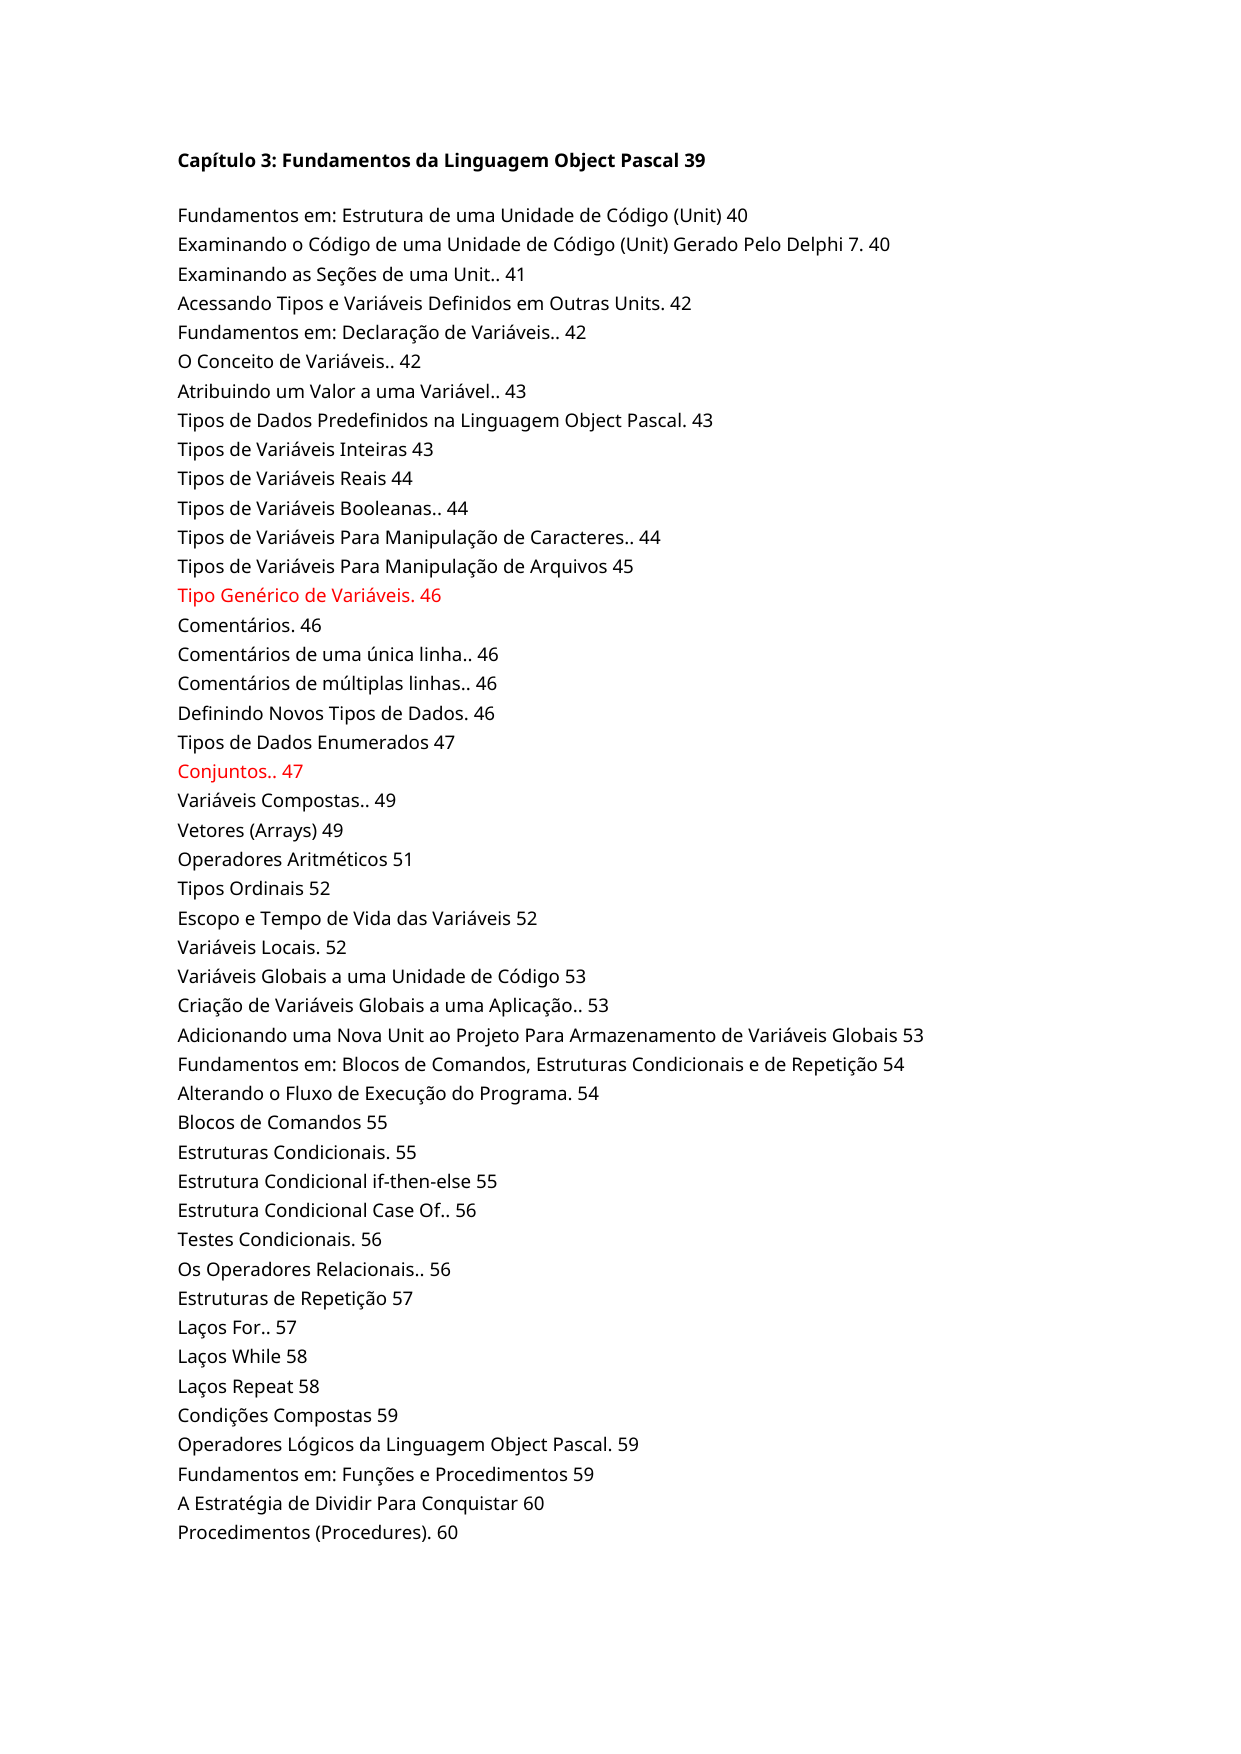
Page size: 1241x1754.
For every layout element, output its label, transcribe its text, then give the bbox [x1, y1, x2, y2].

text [177, 202, 1063, 1545]
text Capítulo 3: Fundamentos da Linguagem Object Pascal 39 [177, 148, 1063, 173]
